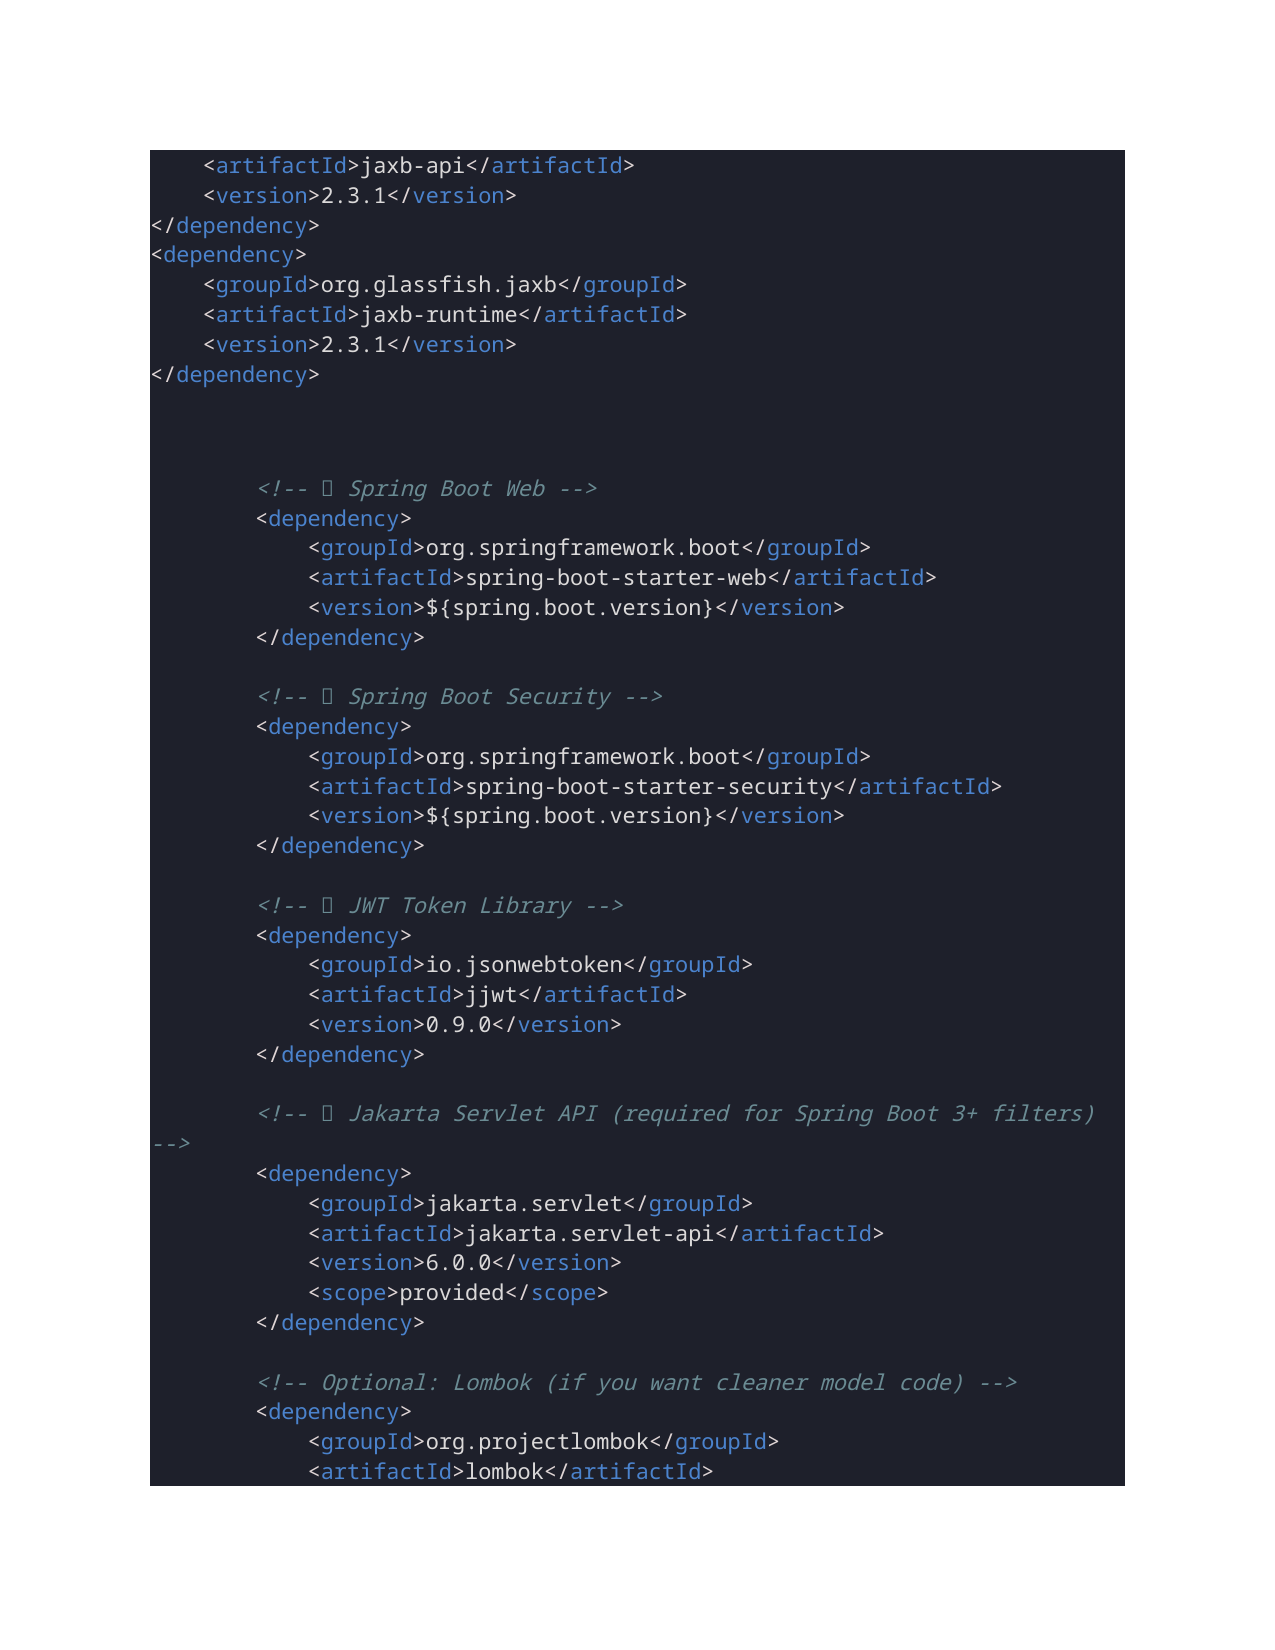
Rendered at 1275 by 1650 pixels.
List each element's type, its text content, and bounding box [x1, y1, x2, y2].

text <artifactId>spring-boot-starter-security</artifactId> [150, 771, 1125, 801]
text <version>2.3.1</version> [150, 329, 1125, 358]
text <dependency> [150, 1396, 1125, 1426]
text </dependency> [150, 209, 1125, 239]
text <artifactId>jakarta.servlet-api</artifactId> [150, 1218, 1125, 1247]
text <scope>provided</scope> [150, 1277, 1125, 1307]
text </dependency> [150, 358, 1125, 388]
text <dependency> [150, 1158, 1125, 1188]
text <!-- ✅ JWT Token Library --> [150, 890, 1125, 920]
text <artifactId>jaxb-runtime</artifactId> [150, 299, 1125, 329]
text <groupId>io.jsonwebtoken</groupId> [150, 949, 1125, 979]
text </dependency> [150, 1039, 1125, 1069]
text <version>2.3.1</version> [150, 180, 1125, 209]
text </dependency> [150, 1307, 1125, 1337]
text <artifactId>spring-boot-starter-web</artifactId> [150, 562, 1125, 592]
text </dependency> [150, 622, 1125, 652]
text <version>${spring.boot.version}</version> [150, 592, 1125, 622]
text <artifactId>jaxb-api</artifactId> [150, 150, 1125, 180]
text <artifactId>jjwt</artifactId> [150, 979, 1125, 1009]
text <!-- ✅ Spring Boot Web --> [150, 473, 1125, 503]
text </dependency> [150, 830, 1125, 860]
text <!-- ✅ Jakarta Servlet API (required for Spring Boot 3+ filters) --> [150, 1098, 1125, 1158]
text <groupId>jakarta.servlet</groupId> [150, 1188, 1125, 1218]
text <!-- Optional: Lombok (if you want cleaner model code) --> [150, 1367, 1125, 1396]
text <groupId>org.springframework.boot</groupId> [150, 532, 1125, 562]
text <dependency> [150, 711, 1125, 741]
text <dependency> [150, 503, 1125, 532]
text <artifactId>lombok</artifactId> [150, 1456, 1125, 1486]
text <groupId>org.glassfish.jaxb</groupId> [150, 269, 1125, 299]
text <groupId>org.projectlombok</groupId> [150, 1426, 1125, 1456]
text <version>0.9.0</version> [150, 1009, 1125, 1039]
text <!-- ✅ Spring Boot Security --> [150, 681, 1125, 711]
text <dependency> [150, 920, 1125, 949]
text <groupId>org.springframework.boot</groupId> [150, 741, 1125, 771]
text <version>6.0.0</version> [150, 1247, 1125, 1277]
text <version>${spring.boot.version}</version> [150, 801, 1125, 830]
text <dependency> [150, 239, 1125, 269]
